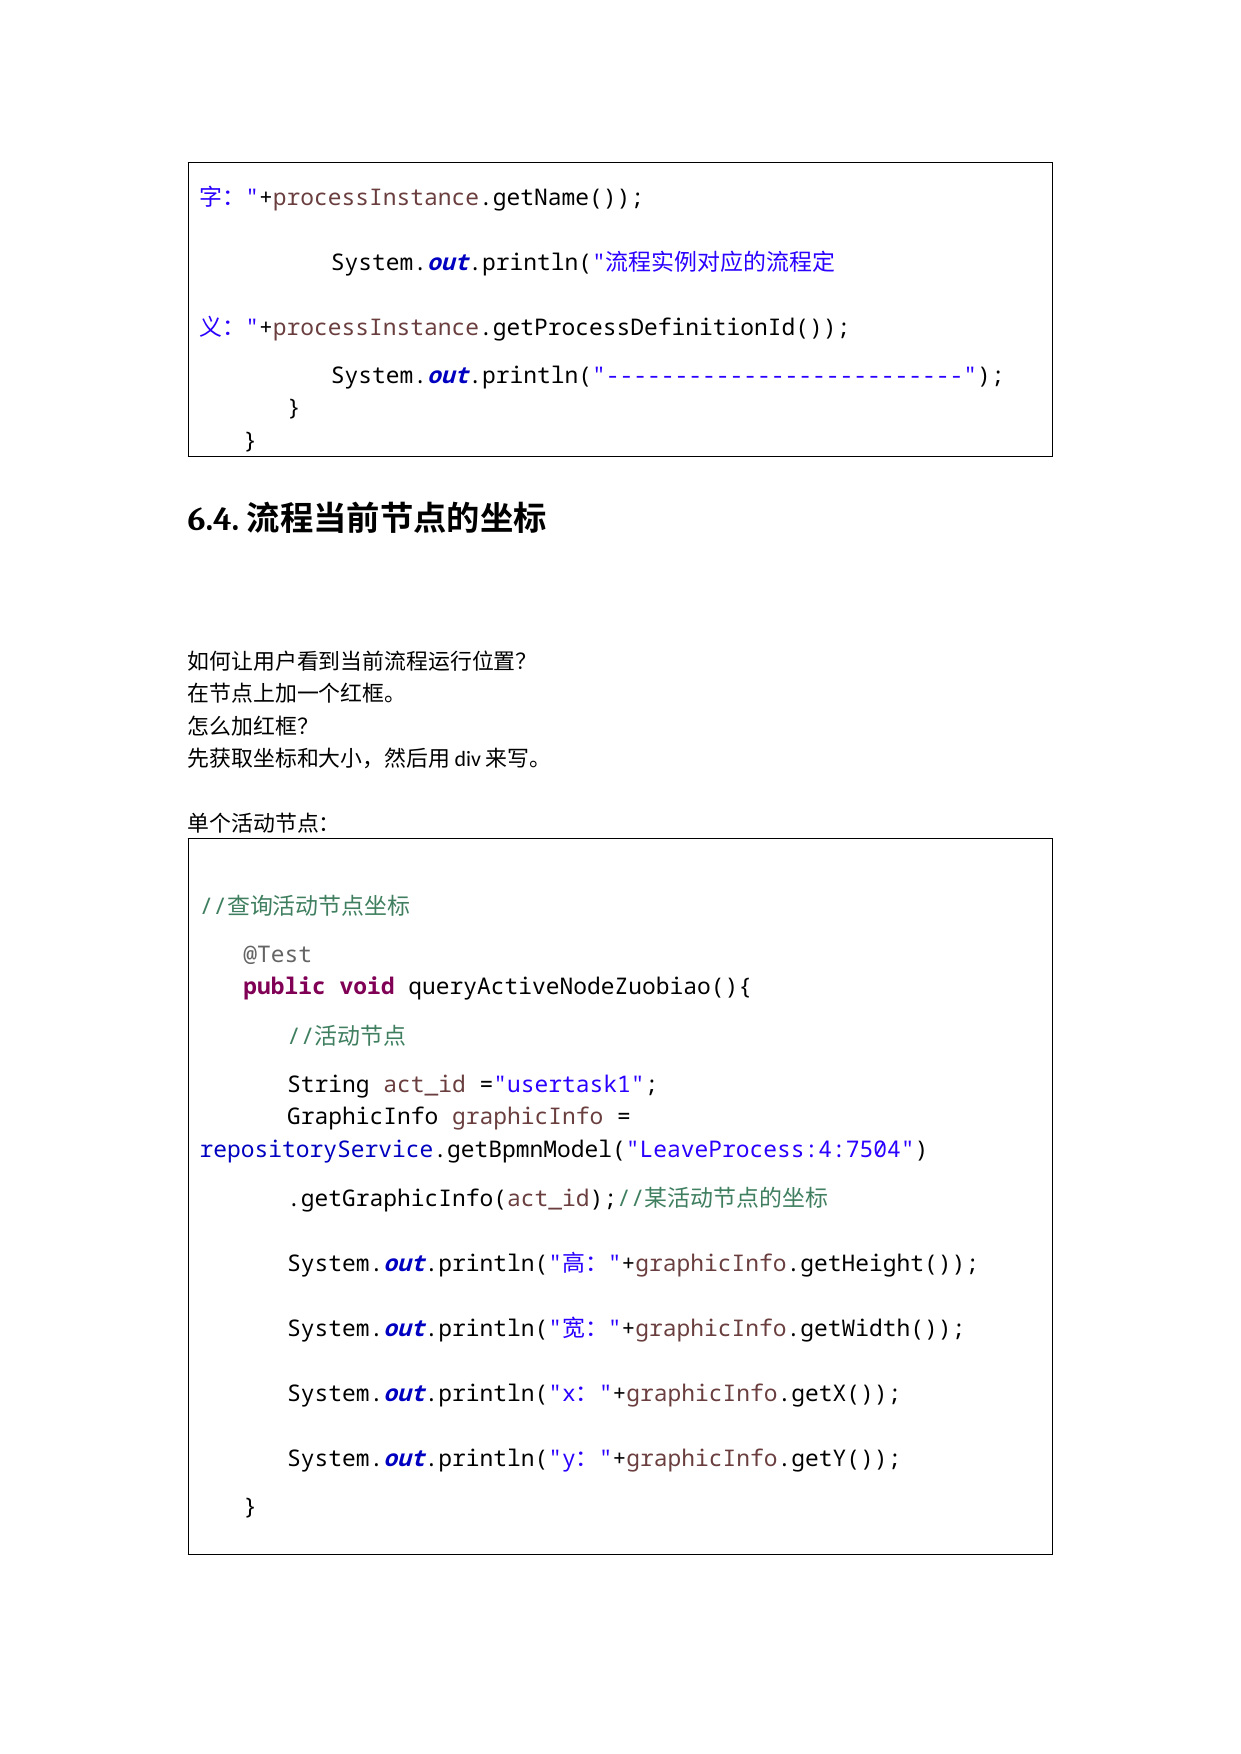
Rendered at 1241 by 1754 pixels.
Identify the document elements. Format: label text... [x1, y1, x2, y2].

text 在节点上加一个红框。 [187, 676, 1053, 708]
text 单个活动节点： [187, 806, 1053, 838]
subtitle 流程当前节点的坐标 [187, 484, 1053, 549]
text 怎么加红框？ [187, 708, 1053, 741]
text 先获取坐标和大小，然后用div来写。 [187, 741, 1053, 773]
text 如何让用户看到当前流程运行位置？ [187, 643, 1053, 676]
table_header //查询活动节点坐标 @Test public void queryActiveNodeZuobiao(){ //活动节点 String act_id ="usertask1"; GraphicInfo graphicInfo = repositoryService.getBpmnModel("LeaveProcess:4:7504") .getGraphicInfo(act_id);//某活动节点的坐标 System.out.println("高："+graphicInfo.getHeight()); System.out.println("宽："+graphicInfo.getWidth()); System.out.println("x："+graphicInfo.getX()); System.out.println("y："+graphicInfo.getY()); } [189, 839, 1052, 1554]
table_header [189, 163, 1052, 456]
